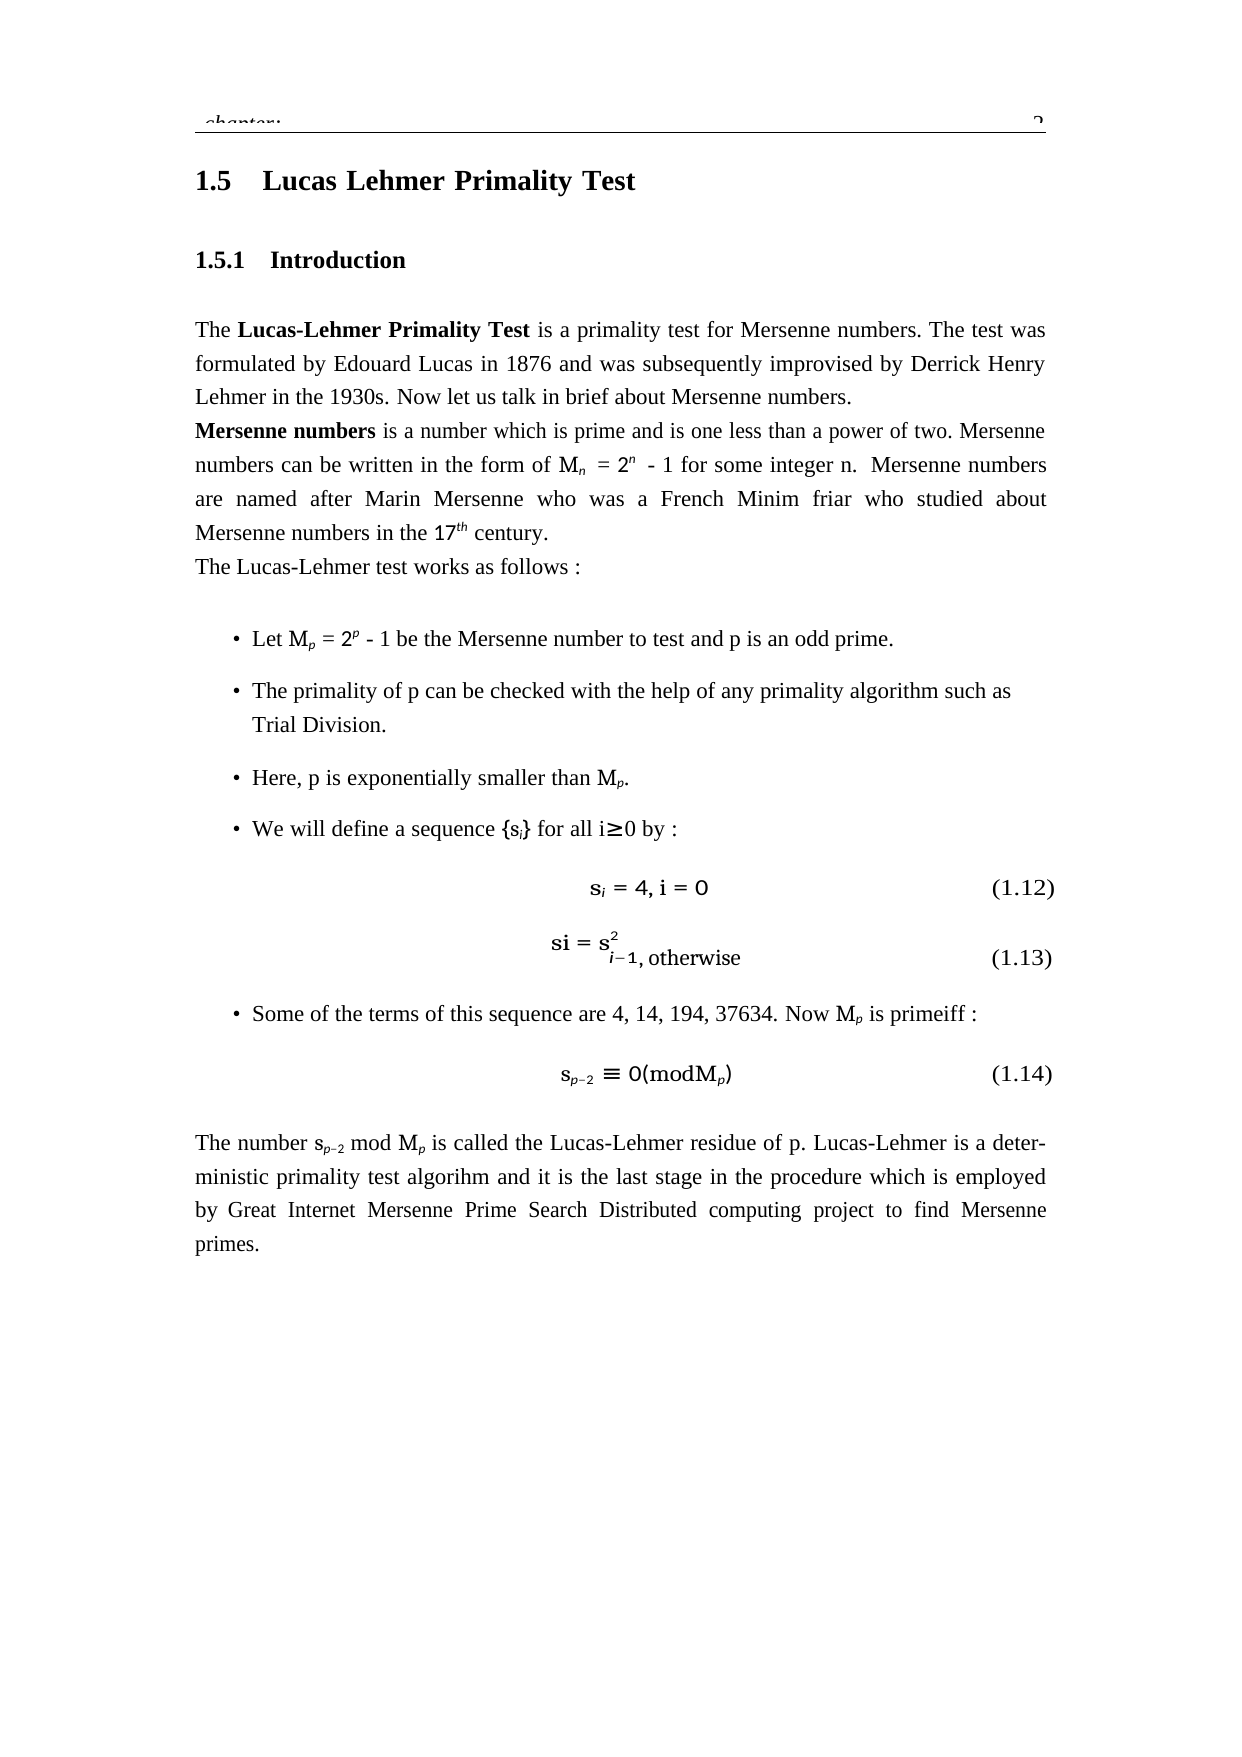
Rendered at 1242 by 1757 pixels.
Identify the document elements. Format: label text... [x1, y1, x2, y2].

subtitle Introduction [195, 245, 1071, 274]
text si = s2 [175, 934, 618, 954]
text sp−2 ≡ 0(modMp) (1.14) [561, 1057, 1071, 1088]
subtitle Lucas Lehmer Primality Test [195, 163, 1071, 197]
list Some of the terms of this sequence are 4, 14, 194, 37634. Now Mp is primeiff : [232, 999, 1071, 1027]
text Mersenne numbers is a number which is prime and is one less than a power of two. Mersenne numbers can be written in the form of Mn = 2n - 1 for some integer n. Mersenne numbers are named after Marin Mersenne who was a French Minim friar who studied about Mersenne numbers in the 17th century. [195, 417, 1047, 546]
text , otherwise (1.13) [640, 944, 1071, 972]
list Here, p is exponentially smaller than Mp. [232, 763, 1071, 791]
list The primality of p can be checked with the help of any primality algorithm such as Trial Division. [232, 677, 1047, 737]
text The number sp−2 mod Mp is called the Lucas-Lehmer residue of p. Lucas-Lehmer is a deter- ministic primality test algorihm and it is the last stage in the procedure which is employed by Great Internet Mersenne Prime Search Distributed computing project to find Mersenne primes. [195, 1128, 1047, 1256]
text The Lucas-Lehmer test works as follows : [195, 553, 1071, 579]
list Let Mp = 2p - 1 be the Mersenne number to test and p is an odd prime. [232, 624, 1071, 652]
text The Lucas-Lehmer Primality Test is a primality test for Mersenne numbers. The test was formulated by Edouard Lucas in 1876 and was subsequently improvised by Derrick Henry Lehmer in the 1930s. Now let us talk in brief about Mersenne numbers. [195, 316, 1047, 410]
list We will define a sequence {si} for all i≥0 by : [232, 812, 1071, 843]
text si = 4, i = 0 (1.12) [589, 873, 1071, 901]
